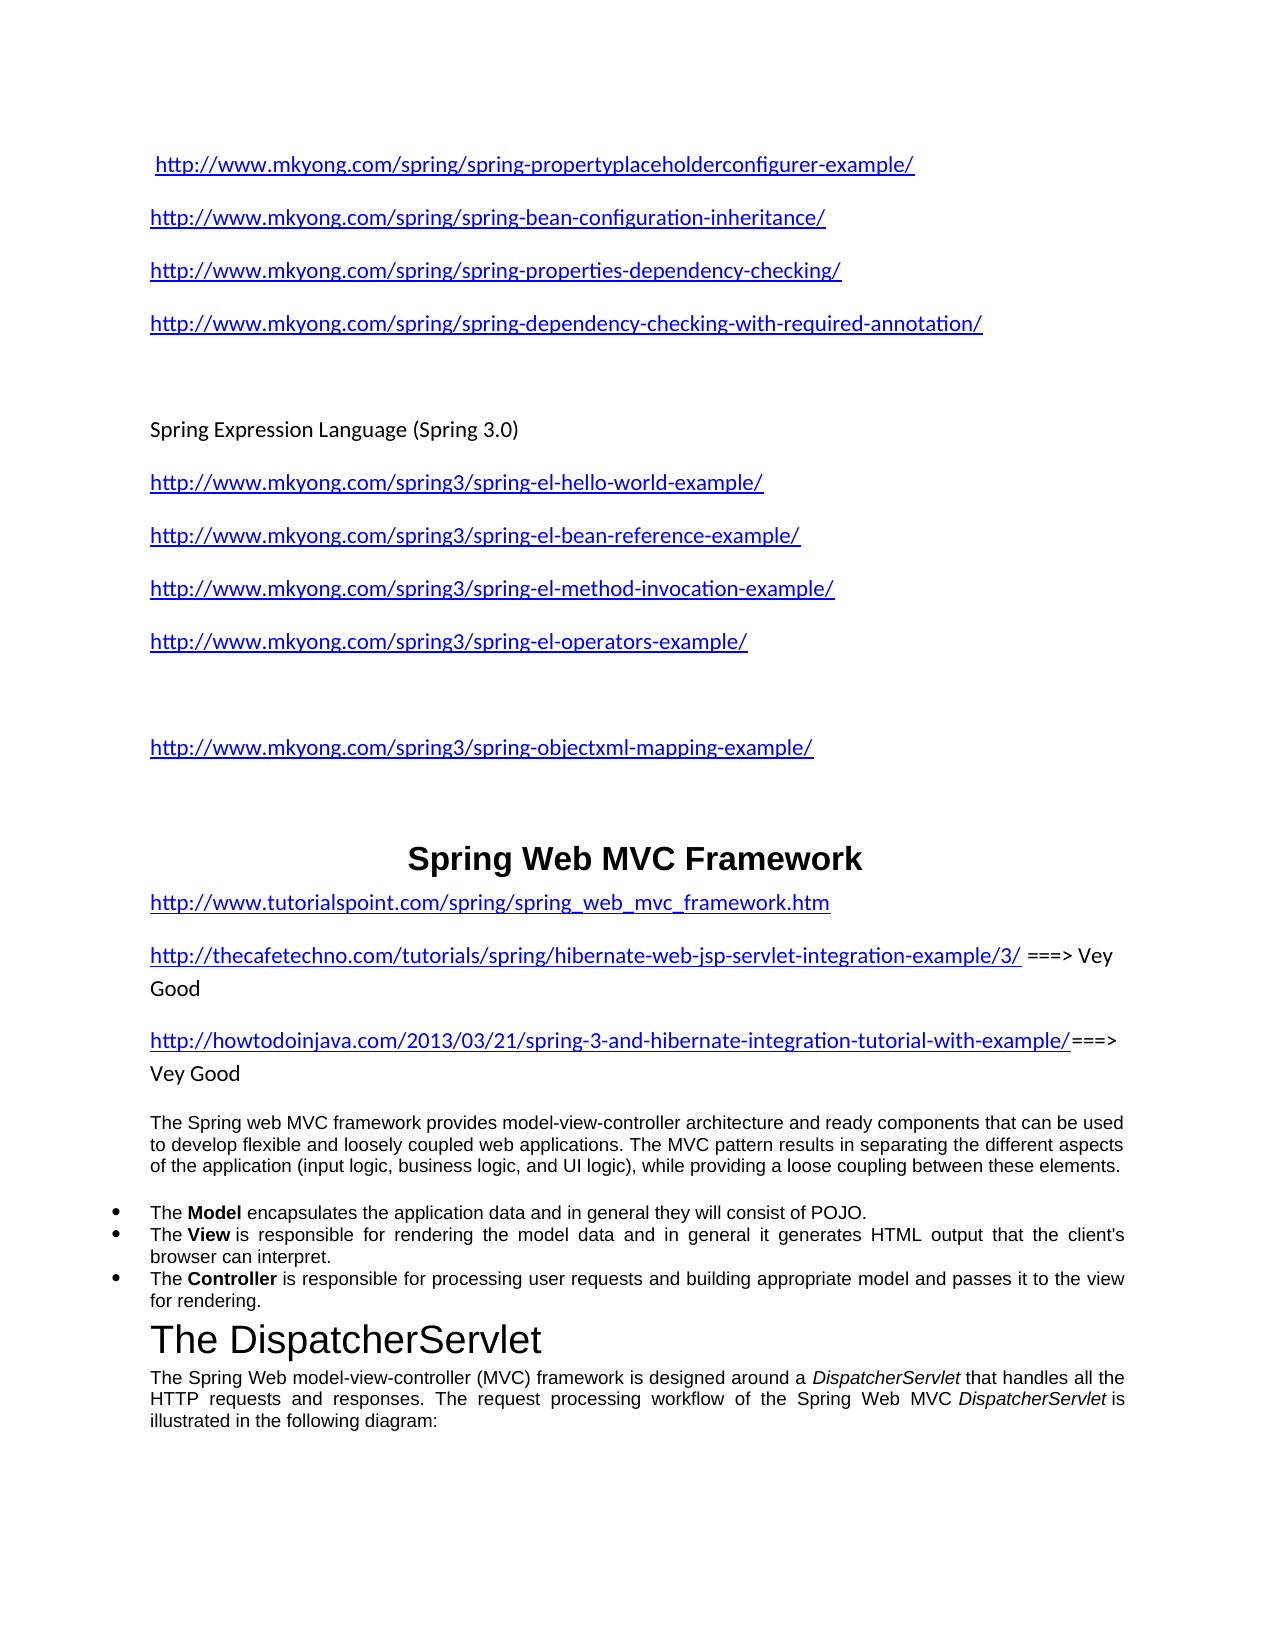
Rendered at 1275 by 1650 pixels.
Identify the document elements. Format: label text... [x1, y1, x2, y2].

text http://www.mkyong.com/spring/spring-propertyplaceholderconfigurer-example/ [150, 150, 1125, 178]
text http://www.mkyong.com/spring3/spring-el-hello-world-example/ [150, 468, 1125, 496]
text http://www.mkyong.com/spring3/spring-el-operators-example/ [150, 627, 1125, 655]
subtitle Spring Web MVC Framework [150, 839, 1120, 878]
text http://www.mkyong.com/spring3/spring-el-bean-reference-example/ [150, 521, 1125, 549]
text Spring Expression Language (Spring 3.0) [150, 415, 1125, 443]
text http://www.mkyong.com/spring/spring-bean-configuration-inheritance/ [150, 203, 1125, 231]
text http://www.mkyong.com/spring/spring-properties-dependency-checking/ [150, 256, 1125, 284]
list The Controller is responsible for processing user requests and building appropriate model and passes it to the view for rendering. [112, 1267, 1125, 1311]
text The DispatcherServlet [150, 1316, 1120, 1362]
text http://www.mkyong.com/spring3/spring-objectxml-mapping-example/ [150, 733, 1125, 761]
text http://www.tutorialspoint.com/spring/spring_web_mvc_framework.htm [150, 888, 1125, 916]
text http://www.mkyong.com/spring/spring-dependency-checking-with-required-annotation/ [150, 309, 1125, 337]
text http://howtodoinjava.com/2013/03/21/spring-3-and-hibernate-integration-tutorial-with-example/===> Vey Good [150, 1027, 1125, 1087]
text The Spring web MVC framework provides model-view-controller architecture and ready components that can be used to develop flexible and loosely coupled web applications. The MVC pattern results in separating the different aspects of the application (input logic, business logic, and UI logic), while providing a loose coupling between these elements. [150, 1112, 1125, 1177]
list The View is responsible for rendering the model data and in general it generates HTML output that the client's browser can interpret. [112, 1224, 1125, 1267]
text The Spring Web model-view-controller (MVC) framework is designed around a DispatcherServlet that handles all the HTTP requests and responses. The request processing workflow of the Spring Web MVC DispatcherServlet is illustrated in the following diagram: [150, 1367, 1125, 1431]
text http://thecafetechno.com/tutorials/spring/hibernate-web-jsp-servlet-integration-example/3/ ===> Vey Good [150, 941, 1125, 1002]
list The Model encapsulates the application data and in general they will consist of POJO. [112, 1202, 1125, 1224]
text http://www.mkyong.com/spring3/spring-el-method-invocation-example/ [150, 574, 1125, 602]
